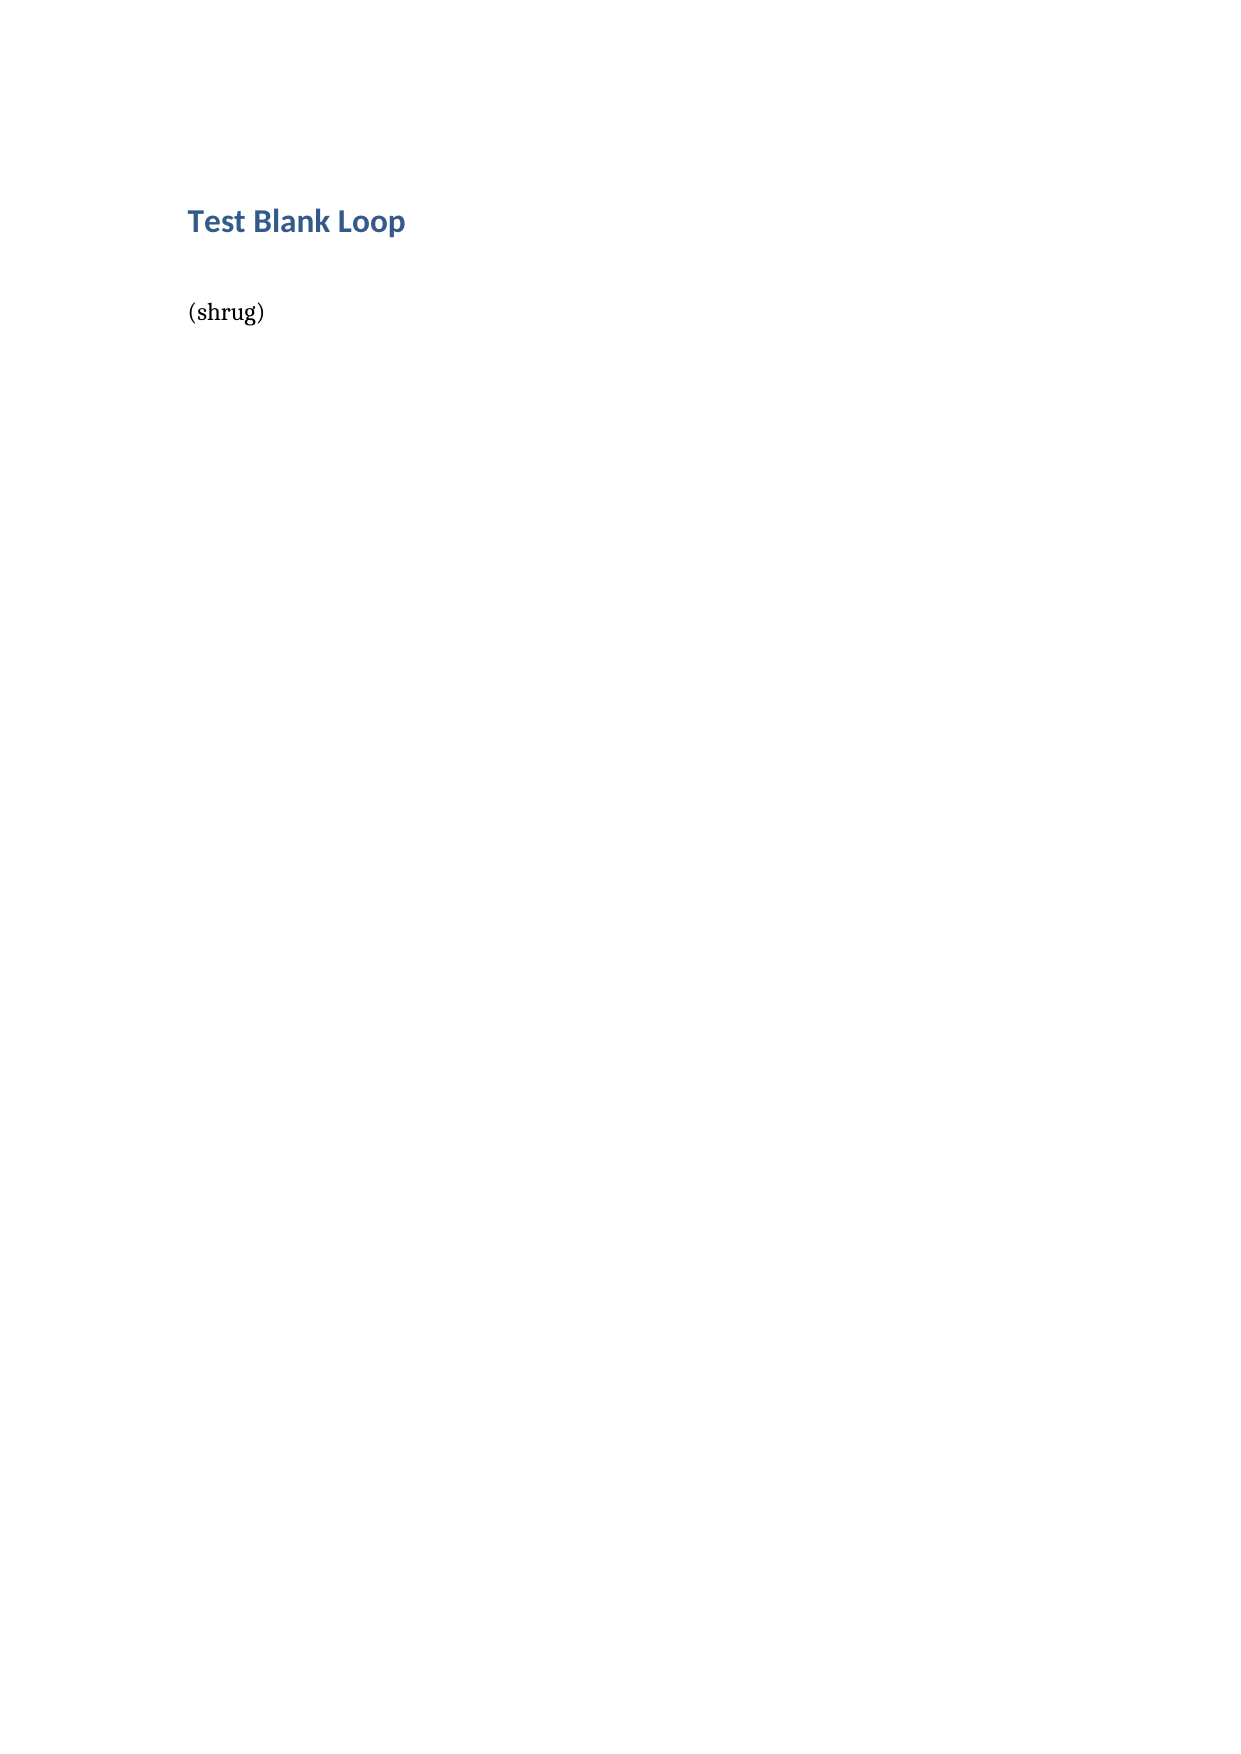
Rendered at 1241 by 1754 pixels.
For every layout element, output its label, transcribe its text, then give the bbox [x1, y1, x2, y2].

subtitle Test Blank Loop [187, 200, 1053, 241]
text (shrug) [187, 298, 1053, 327]
